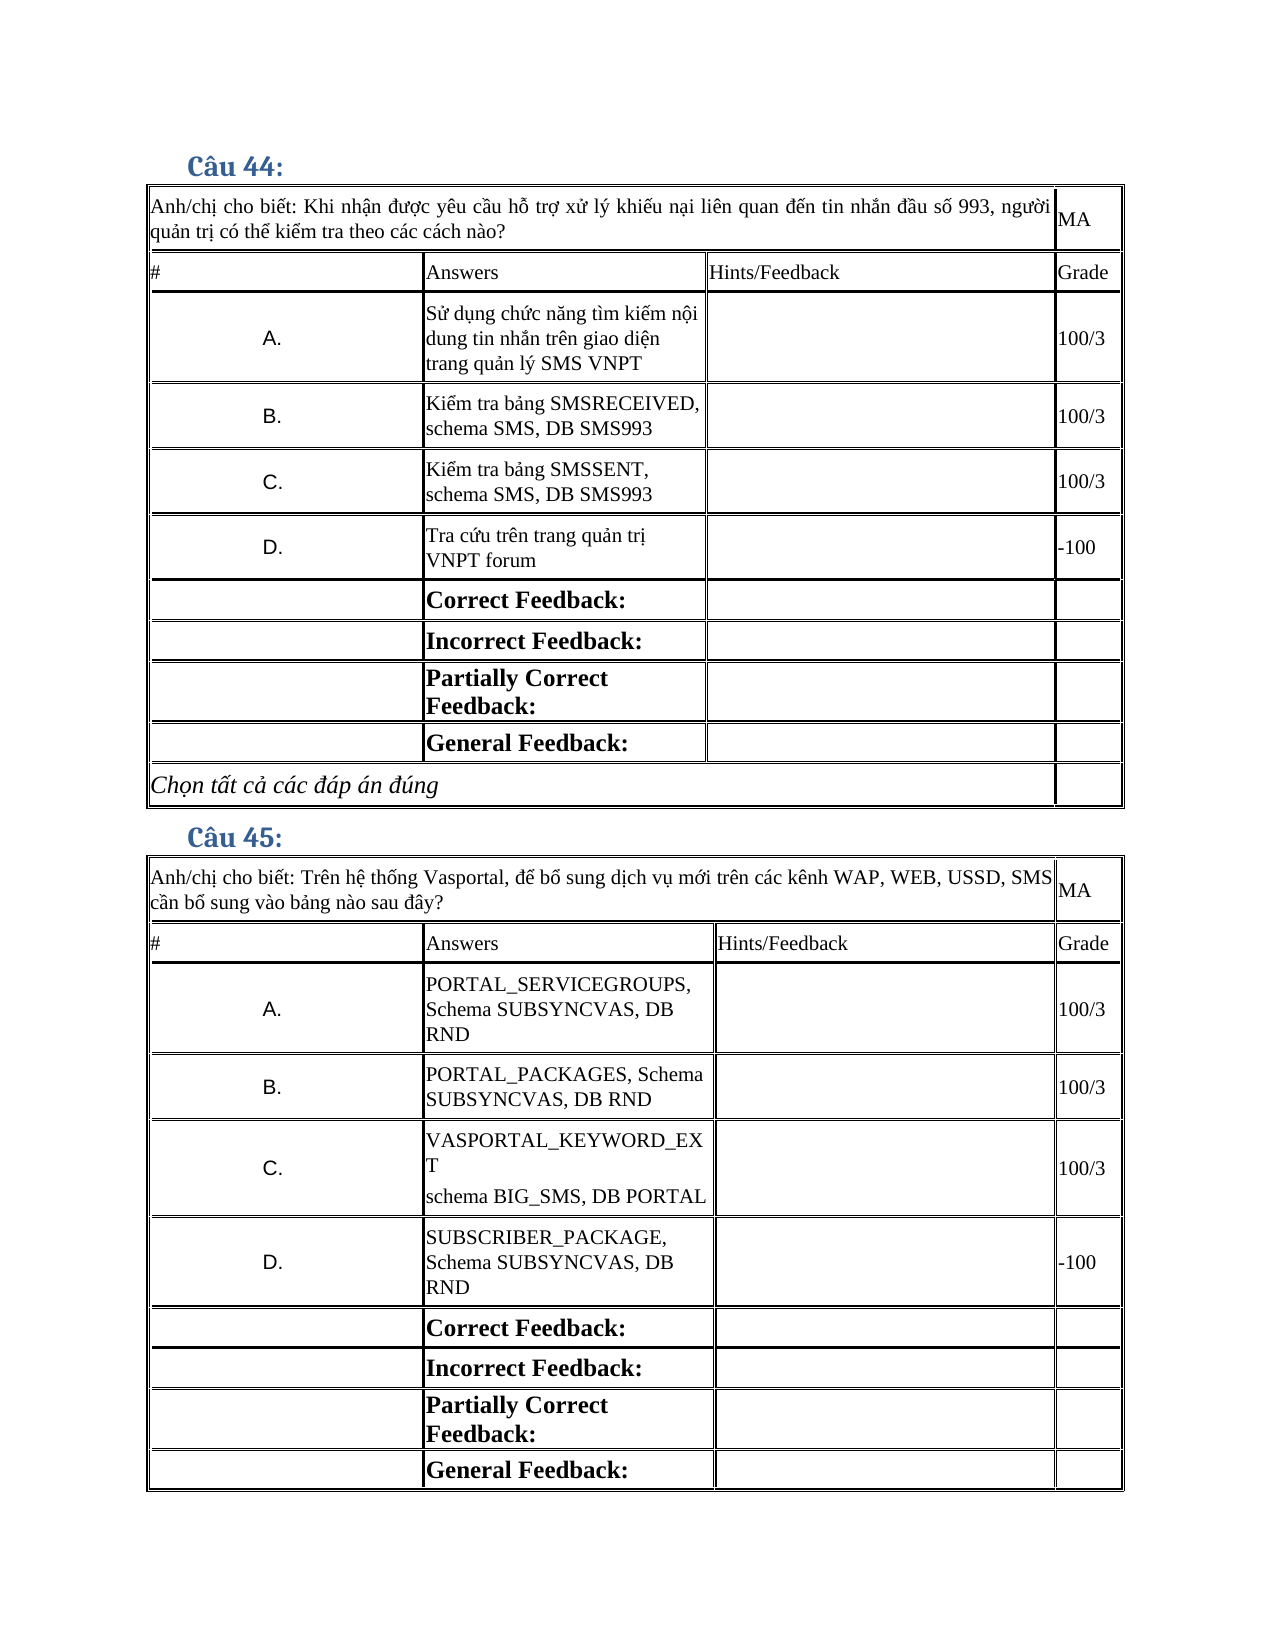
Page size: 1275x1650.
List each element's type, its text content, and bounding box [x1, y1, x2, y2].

table_cell [1056, 1448, 1122, 1488]
table_header MA [1055, 187, 1121, 249]
table_cell PORTAL_SERVICEGROUPS, Schema SUBSYNCVAS, DB RND [425, 964, 713, 1052]
table_cell [1057, 1346, 1121, 1387]
table_cell 100/3 [1055, 381, 1123, 446]
table_cell [717, 964, 1054, 1052]
table_cell [717, 1121, 1054, 1214]
table_cell VASPORTAL_KEYWORD_EXT schema BIG_SMS, DB PORTAL [425, 1121, 713, 1214]
table_cell Incorrect Feedback: [425, 622, 705, 659]
table_cell [150, 1215, 422, 1305]
table_cell [708, 516, 1054, 578]
table_header Anh/chị cho biết: Khi nhận được yêu cầu hỗ trợ xử lý khiếu nại liên quan đến tin nhắn đầu số 993, người quản trị có thể kiểm tra theo các cách nào? [150, 185, 1055, 249]
table_cell SUBSCRIBER_PACKAGE, Schema SUBSYNCVAS, DB RND [425, 1218, 713, 1305]
table_cell [150, 1118, 422, 1214]
table_cell [708, 622, 1054, 659]
table_cell PORTAL_PACKAGES, Schema SUBSYNCVAS, DB RND [425, 1055, 713, 1117]
table_cell Correct Feedback: [425, 1309, 713, 1346]
table_cell Grade [1057, 920, 1122, 961]
table_cell [150, 446, 422, 512]
table_cell [150, 512, 422, 578]
table_cell [148, 381, 423, 446]
table_cell 100/3 [1057, 446, 1122, 512]
table_cell [717, 1055, 1054, 1117]
table_cell [717, 1309, 1054, 1346]
table_cell 100/3 [1057, 290, 1121, 381]
table_cell [150, 290, 422, 381]
table_cell Answers [425, 924, 713, 961]
table_cell [717, 1349, 1054, 1387]
table_cell [717, 1218, 1054, 1305]
table_cell [150, 1305, 422, 1346]
table_cell -100 [1057, 512, 1122, 578]
table_cell [708, 581, 1054, 619]
table_cell [150, 1448, 423, 1488]
table_cell [708, 450, 1054, 512]
table_cell 100/3 [1057, 1118, 1122, 1214]
table_cell [1057, 720, 1122, 761]
table_header Anh/chị cho biết: Trên hệ thống Vasportal, để bổ sung dịch vụ mới trên các kênh WAP, WEB, USSD, SMS cần bổ sung vào bảng nào sau đây? [150, 858, 1056, 920]
table_cell Grade [1057, 249, 1122, 290]
table_cell General Feedback: [423, 1448, 715, 1488]
table_cell [1055, 761, 1123, 805]
table_cell Kiểm tra bảng SMSRECEIVED, schema SMS, DB SMS993 [425, 384, 705, 446]
table_cell [708, 293, 1054, 381]
table_cell Partially Correct Feedback: [425, 663, 705, 720]
table_cell Sử dụng chức năng tìm kiếm nội dung tin nhắn trên giao diện trang quản lý SMS VNPT [425, 293, 705, 381]
table_cell 100/3 [1057, 961, 1121, 1052]
table_cell [715, 1451, 1056, 1488]
table_cell Tra cứu trên trang quản trị VNPT forum [425, 516, 705, 578]
table_cell [148, 1052, 423, 1117]
table_cell [148, 1387, 423, 1447]
table_cell [150, 1346, 422, 1387]
table_cell General Feedback: [425, 724, 705, 761]
table_cell [708, 724, 1054, 761]
table_cell # [150, 920, 422, 961]
table_cell 100/3 [1056, 1052, 1123, 1117]
table_cell Partially Correct Feedback: [425, 1390, 713, 1447]
table_cell -100 [1057, 1215, 1122, 1305]
table_cell # [150, 249, 422, 290]
table_cell Chọn tất cả các đáp án đúng [148, 761, 1055, 805]
table_cell Answers [425, 253, 705, 290]
table_cell [1057, 659, 1122, 720]
table_cell Correct Feedback: [425, 581, 705, 619]
table_cell [148, 578, 422, 619]
table_cell Kiểm tra bảng SMSSENT, schema SMS, DB SMS993 [425, 450, 705, 512]
table_cell [150, 720, 422, 761]
table_cell Incorrect Feedback: [425, 1349, 713, 1387]
table_cell [708, 384, 1054, 446]
table_cell Hints/Feedback [717, 924, 1054, 961]
table_cell Hints/Feedback [708, 253, 1054, 290]
table_cell [148, 619, 423, 659]
table_cell [1055, 619, 1123, 659]
table_header MA [1056, 858, 1121, 920]
table_cell [150, 659, 422, 720]
table_cell [150, 961, 422, 1052]
table_cell [1057, 578, 1123, 619]
table_cell [1057, 1305, 1122, 1346]
table_cell [717, 1390, 1054, 1447]
table_cell [1056, 1387, 1123, 1447]
table_cell [708, 663, 1054, 720]
